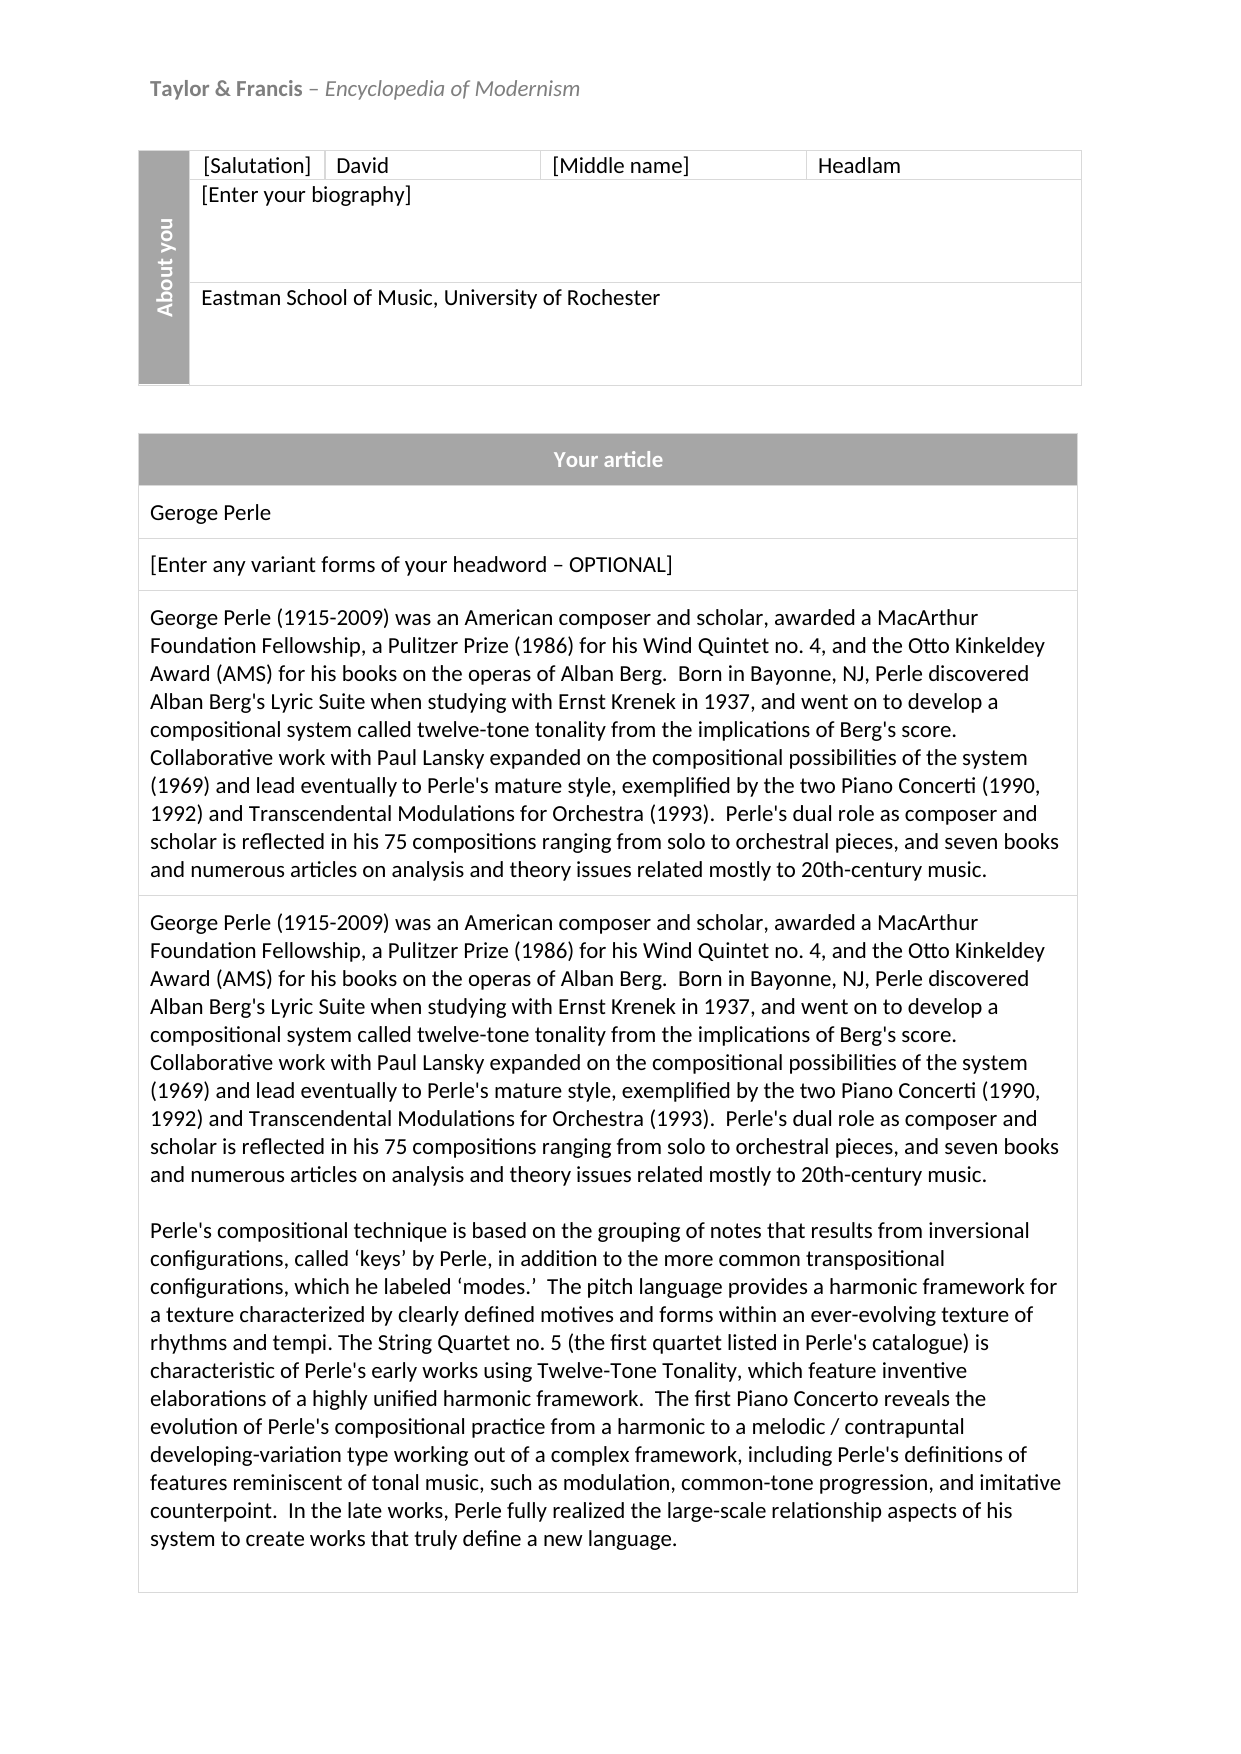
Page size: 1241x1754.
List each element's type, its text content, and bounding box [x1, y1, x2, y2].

table_header About you [139, 151, 189, 384]
table_header Your article [139, 434, 1077, 485]
